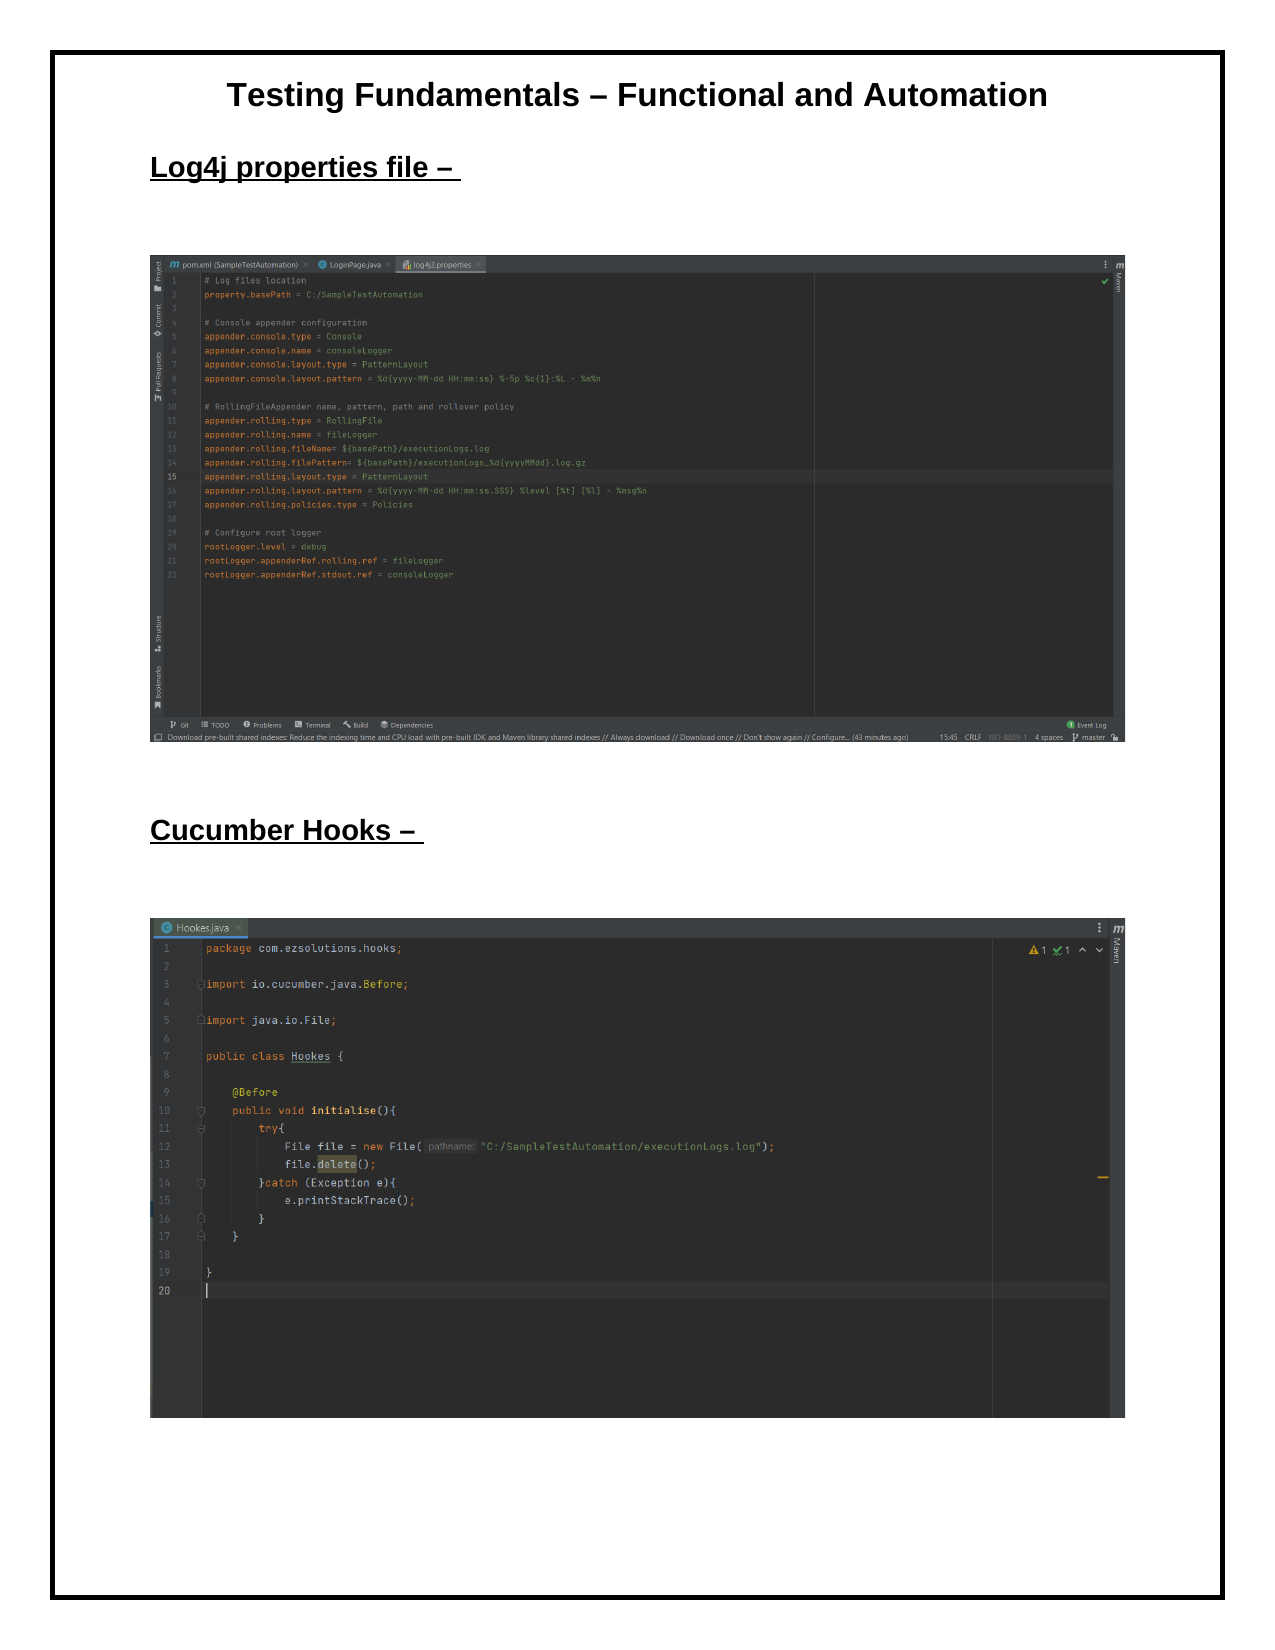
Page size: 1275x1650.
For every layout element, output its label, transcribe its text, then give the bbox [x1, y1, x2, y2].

text Cucumber Hooks – [150, 813, 1125, 846]
picture [150, 918, 1125, 1418]
text Log4j properties file – [150, 150, 1125, 183]
picture [150, 255, 1125, 742]
